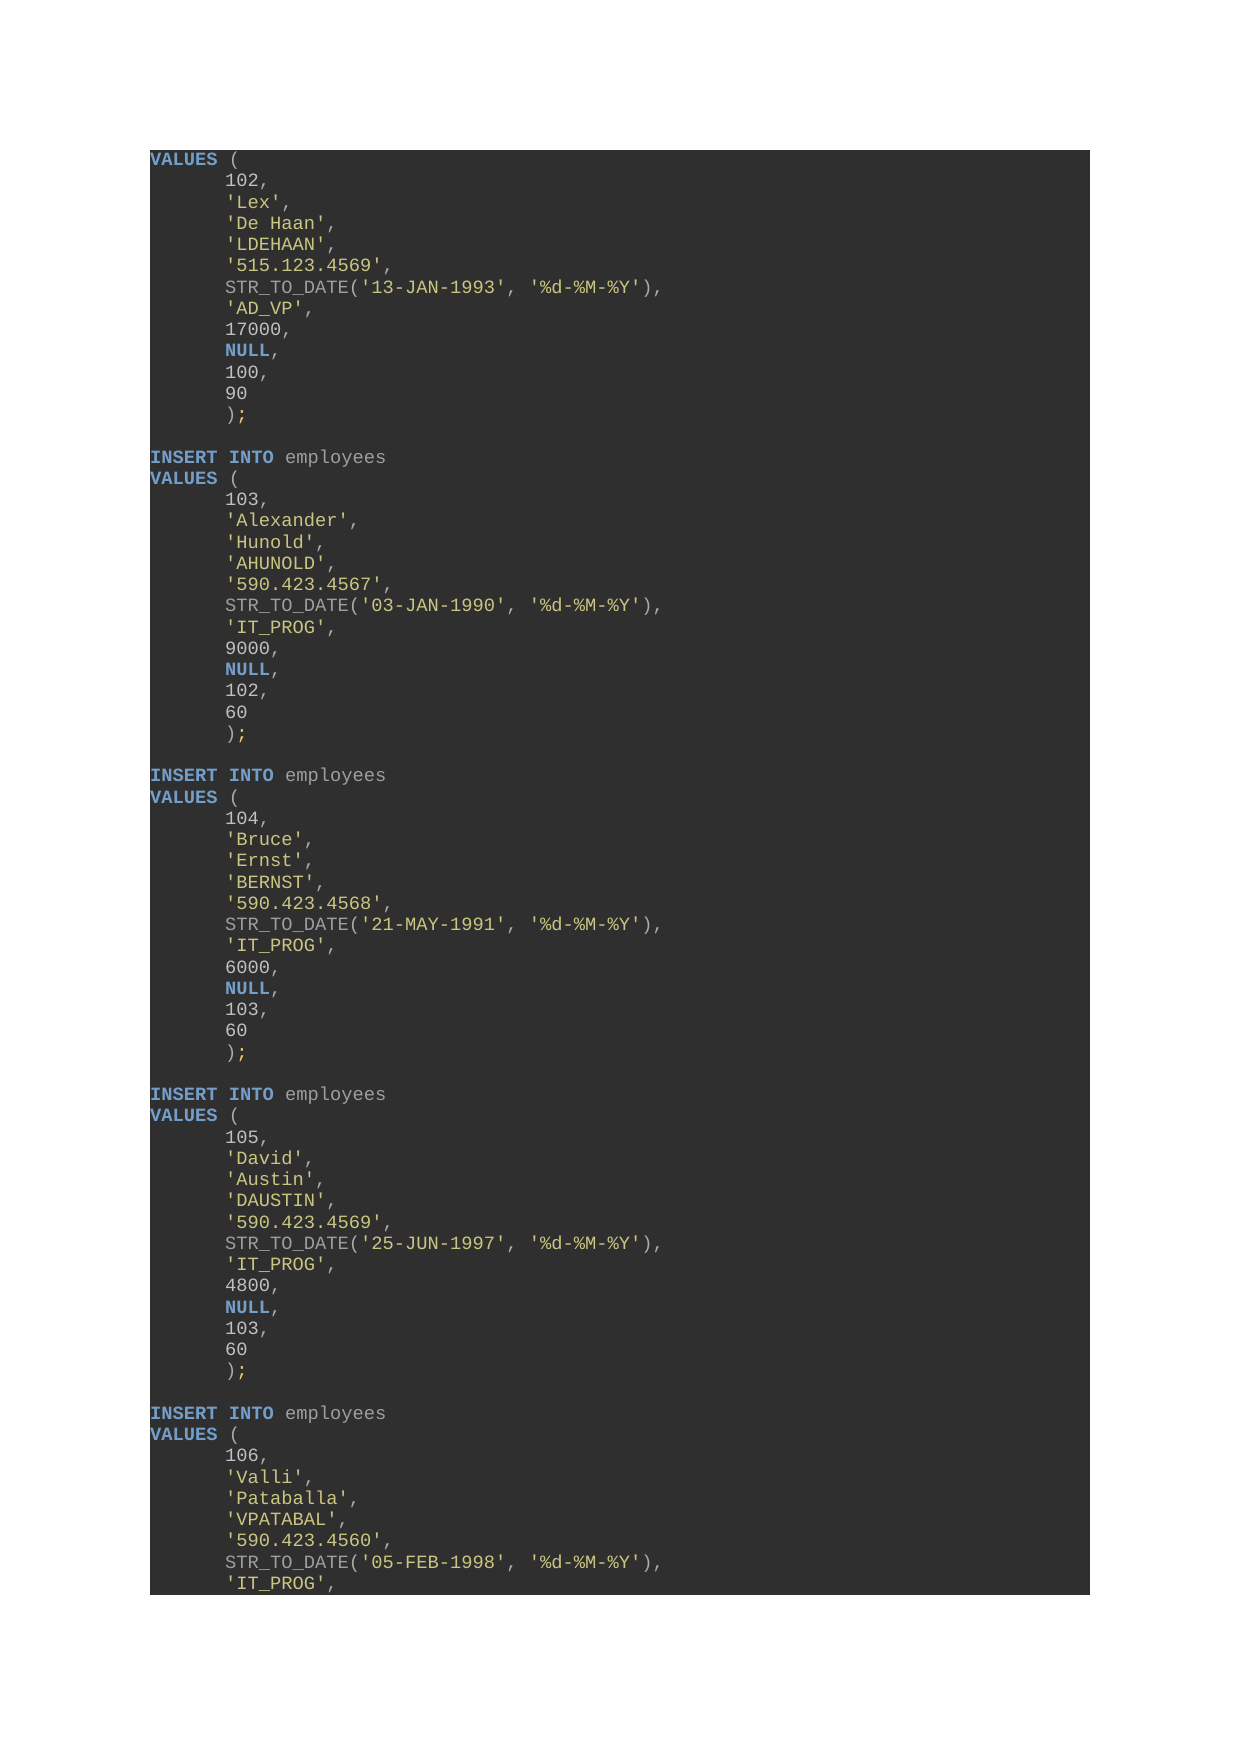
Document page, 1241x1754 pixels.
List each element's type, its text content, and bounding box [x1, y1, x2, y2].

text 103, [150, 1319, 1090, 1340]
text 'IT_PROG', [150, 1255, 1090, 1276]
text 60 [150, 1340, 1090, 1361]
text 'Pataballa', [150, 1489, 1090, 1510]
text '590.423.4569', [150, 1212, 1090, 1234]
text 104, [150, 809, 1090, 830]
text NULL, [150, 660, 1090, 681]
text NULL, [150, 341, 1090, 362]
text 102, [150, 171, 1090, 192]
text 'IT_PROG', [150, 617, 1090, 639]
text VALUES ( [150, 787, 1090, 809]
text 'BERNST', [150, 872, 1090, 894]
text 'Austin', [150, 1170, 1090, 1191]
text 60 [150, 702, 1090, 724]
text 'Hunold', [150, 532, 1090, 554]
text STR_TO_DATE('21-MAY-1991', '%d-%M-%Y'), [150, 915, 1090, 936]
text NULL, [150, 979, 1090, 1000]
text INSERT INTO employees [150, 1085, 1090, 1106]
text 106, [150, 1446, 1090, 1467]
text 'Valli', [150, 1467, 1090, 1489]
text ); [150, 1361, 1090, 1382]
text 9000, [150, 639, 1090, 660]
text ); [150, 405, 1090, 426]
text 'Alexander', [150, 511, 1090, 532]
text 'VPATABAL', [150, 1510, 1090, 1531]
text 90 [150, 384, 1090, 405]
text VALUES ( [150, 150, 1090, 171]
text 'David', [150, 1149, 1090, 1170]
text NULL, [150, 1297, 1090, 1319]
text '590.423.4560', [150, 1531, 1090, 1552]
text STR_TO_DATE('13-JAN-1993', '%d-%M-%Y'), [150, 277, 1090, 299]
text INSERT INTO employees [150, 766, 1090, 787]
text 'Ernst', [150, 851, 1090, 872]
text 105, [150, 1127, 1090, 1149]
text 'AD_VP', [150, 299, 1090, 320]
text 'AHUNOLD', [150, 554, 1090, 575]
text 'Bruce', [150, 830, 1090, 851]
text VALUES ( [150, 1106, 1090, 1127]
text 'IT_PROG', [150, 936, 1090, 957]
text ); [150, 724, 1090, 745]
text ); [150, 1042, 1090, 1064]
text 'Lex', [150, 192, 1090, 214]
text 103, [150, 490, 1090, 511]
text INSERT INTO employees [150, 447, 1090, 469]
text 'DAUSTIN', [150, 1191, 1090, 1212]
text 100, [150, 362, 1090, 384]
text 'LDEHAAN', [150, 235, 1090, 256]
text 60 [150, 1021, 1090, 1042]
text VALUES ( [150, 469, 1090, 490]
text 6000, [150, 957, 1090, 979]
text STR_TO_DATE('05-FEB-1998', '%d-%M-%Y'), [150, 1552, 1090, 1574]
text '590.423.4567', [150, 575, 1090, 596]
text '590.423.4568', [150, 894, 1090, 915]
text 103, [150, 1000, 1090, 1021]
text INSERT INTO employees [150, 1404, 1090, 1425]
text STR_TO_DATE('03-JAN-1990', '%d-%M-%Y'), [150, 596, 1090, 617]
text '515.123.4569', [150, 256, 1090, 277]
text 17000, [150, 320, 1090, 341]
text VALUES ( [150, 1425, 1090, 1446]
text 'IT_PROG', [150, 1574, 1090, 1595]
text STR_TO_DATE('25-JUN-1997', '%d-%M-%Y'), [150, 1234, 1090, 1255]
text 'De Haan', [150, 214, 1090, 235]
text 4800, [150, 1276, 1090, 1297]
text 102, [150, 681, 1090, 702]
